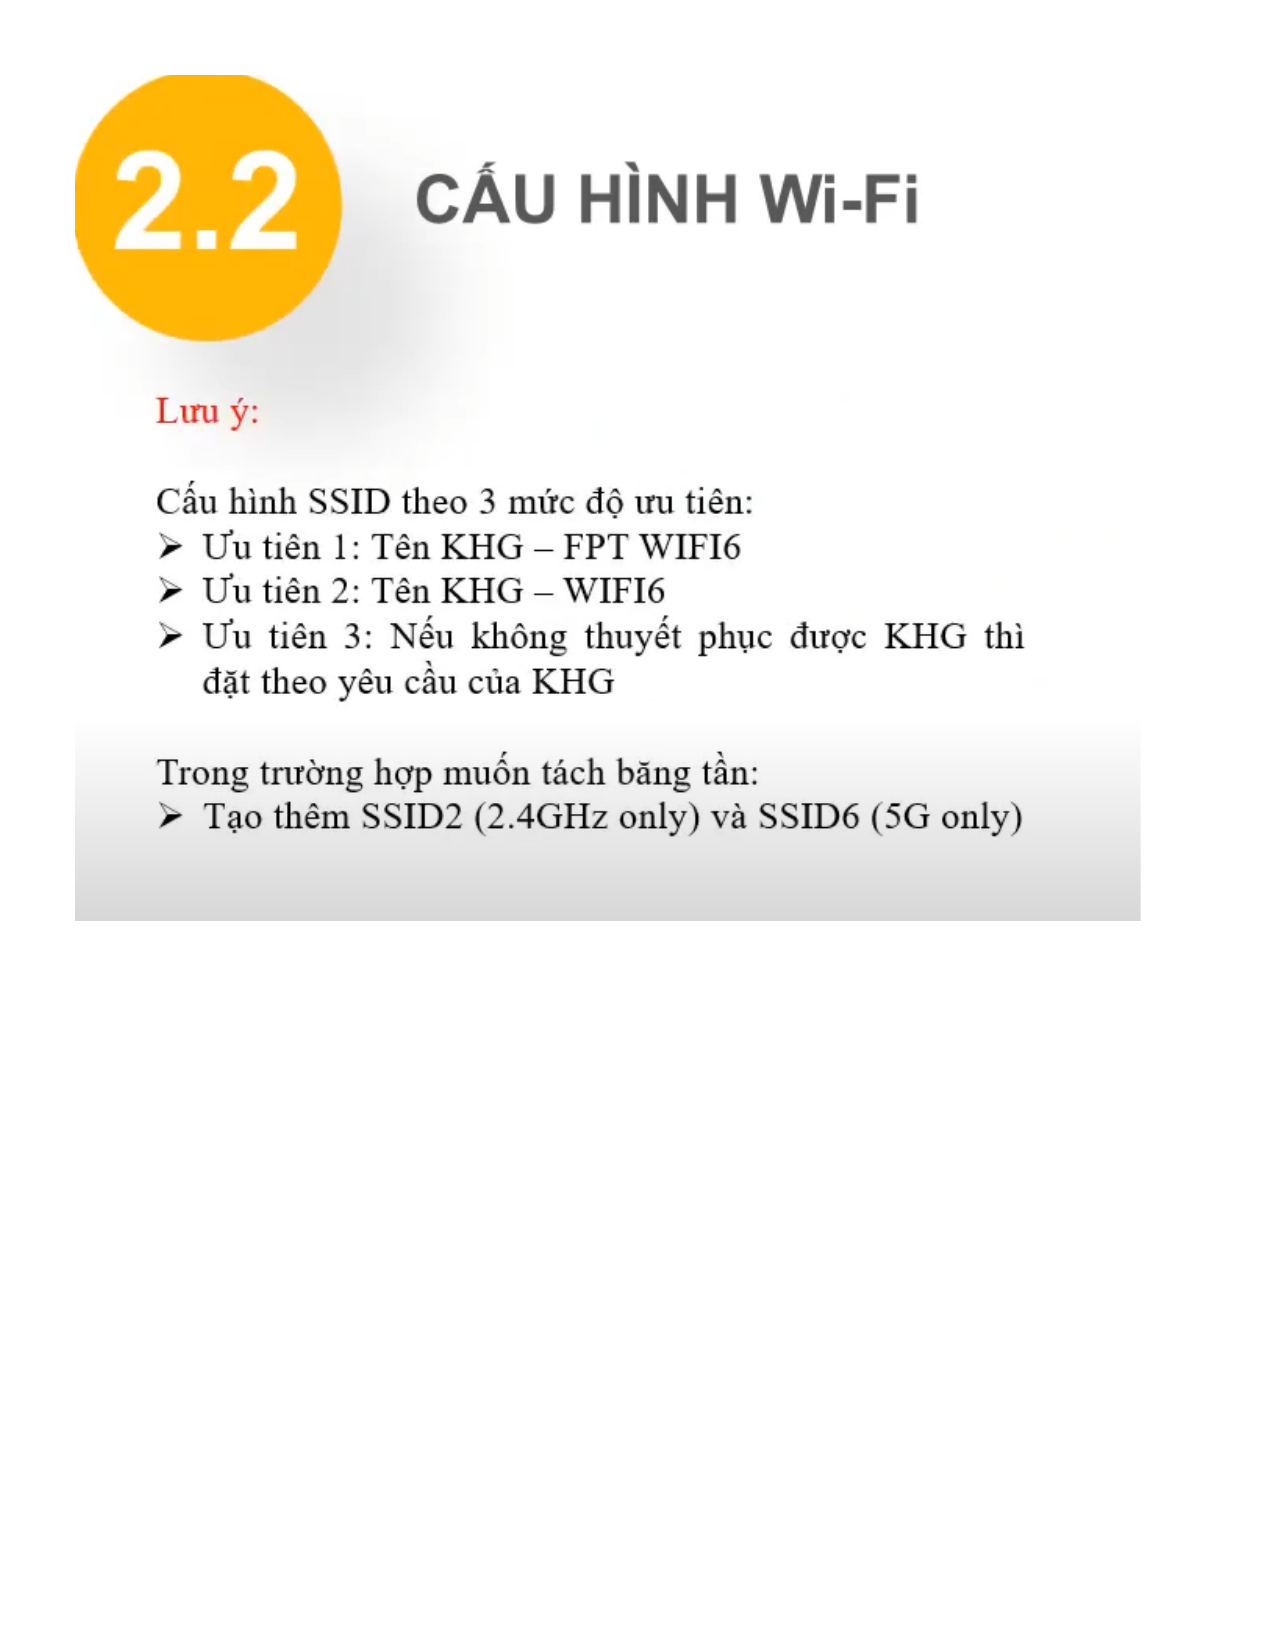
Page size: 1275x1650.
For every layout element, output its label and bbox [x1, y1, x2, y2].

picture [75, 75, 1141, 921]
